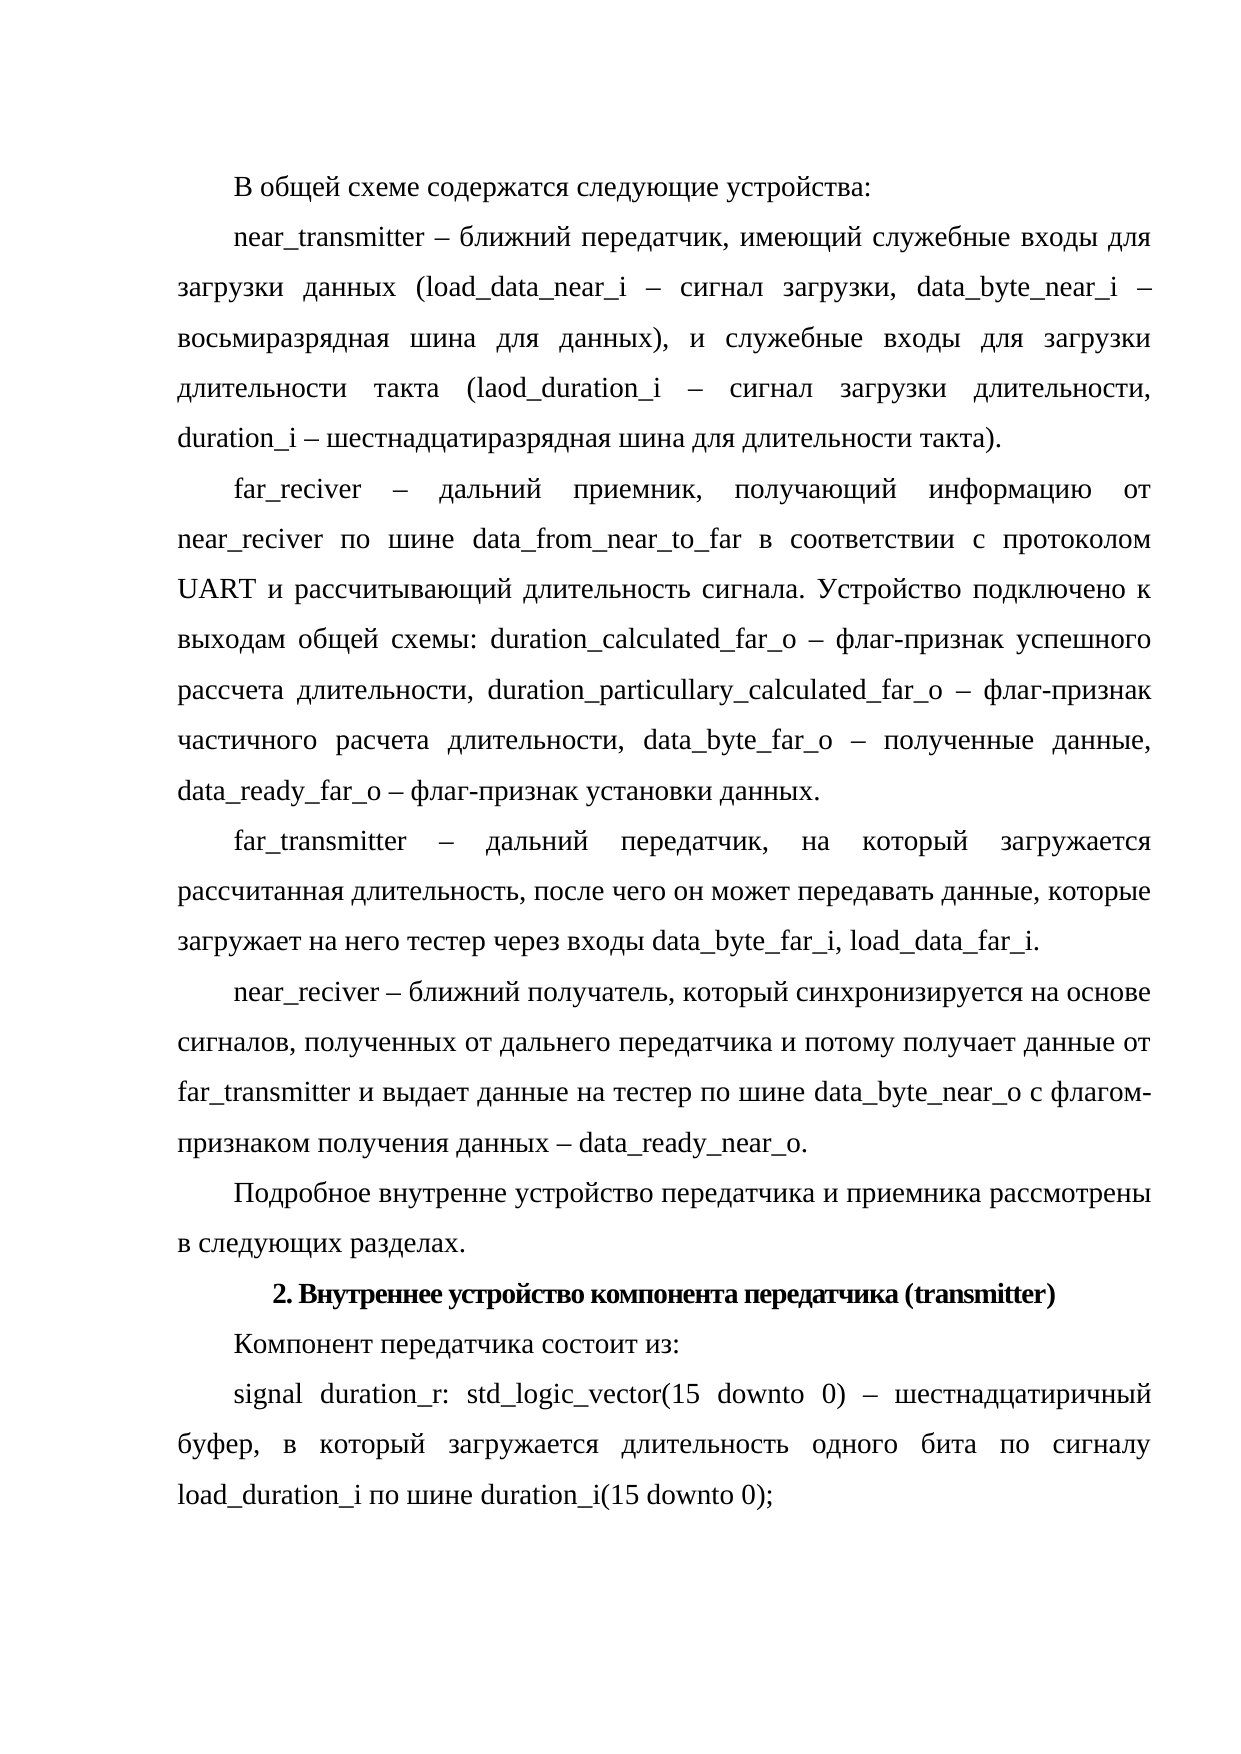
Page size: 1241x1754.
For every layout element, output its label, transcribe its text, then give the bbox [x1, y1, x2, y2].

text near_reciver – ближний получатель, который синхронизируется на основе сигналов, полученных от дальнего передатчика и потому получает данные от far_transmitter и выдает данные на тестер по шине data_byte_near_o с флагом-признаком получения данных – data_ready_near_o. [177, 974, 1152, 1158]
subtitle 2. Внутреннее устройство компонента передатчика (transmitter) [177, 1276, 1152, 1309]
text signal duration_r: std_logic_vector(15 downto 0) – шестнадцатиричный буфер, в который загружается длительность одного бита по сигналу load_duration_i по шине duration_i(15 downto 0); [177, 1376, 1152, 1511]
text near_transmitter – ближний передатчик, имеющий служебные входы для загрузки данных (load_data_near_i – сигнал загрузки, data_byte_near_i – восьмиразрядная шина для данных), и служебные входы для загрузки длительности такта (laod_duration_i – сигнал загрузки длительности, duration_i – шестнадцатиразрядная шина для длительности такта). [177, 219, 1152, 454]
text Подробное внутренне устройство передатчика и приемника рассмотрены в следующих разделах. [177, 1175, 1152, 1259]
text Компонент передатчика состоит из: [177, 1326, 1152, 1359]
text В общей схеме содержатся следующие устройства: [177, 169, 1152, 202]
text far_transmitter – дальний передатчик, на который загружается рассчитанная длительность, после чего он может передавать данные, которые загружает на него тестер через входы data_byte_far_i, load_data_far_i. [177, 823, 1152, 957]
text far_reciver – дальний приемник, получающий информацию от near_reciver по шине data_from_near_to_far в соответствии с протоколом UART и рассчитывающий длительность сигнала. Устройство подключено к выходам общей схемы: duration_calculated_far_o – флаг-признак успешного рассчета длительности, duration_particullary_calculated_far_o – флаг-признак частичного расчета длительности, data_byte_far_o – полученные данные, data_ready_far_o – флаг-признак установки данных. [177, 471, 1152, 806]
